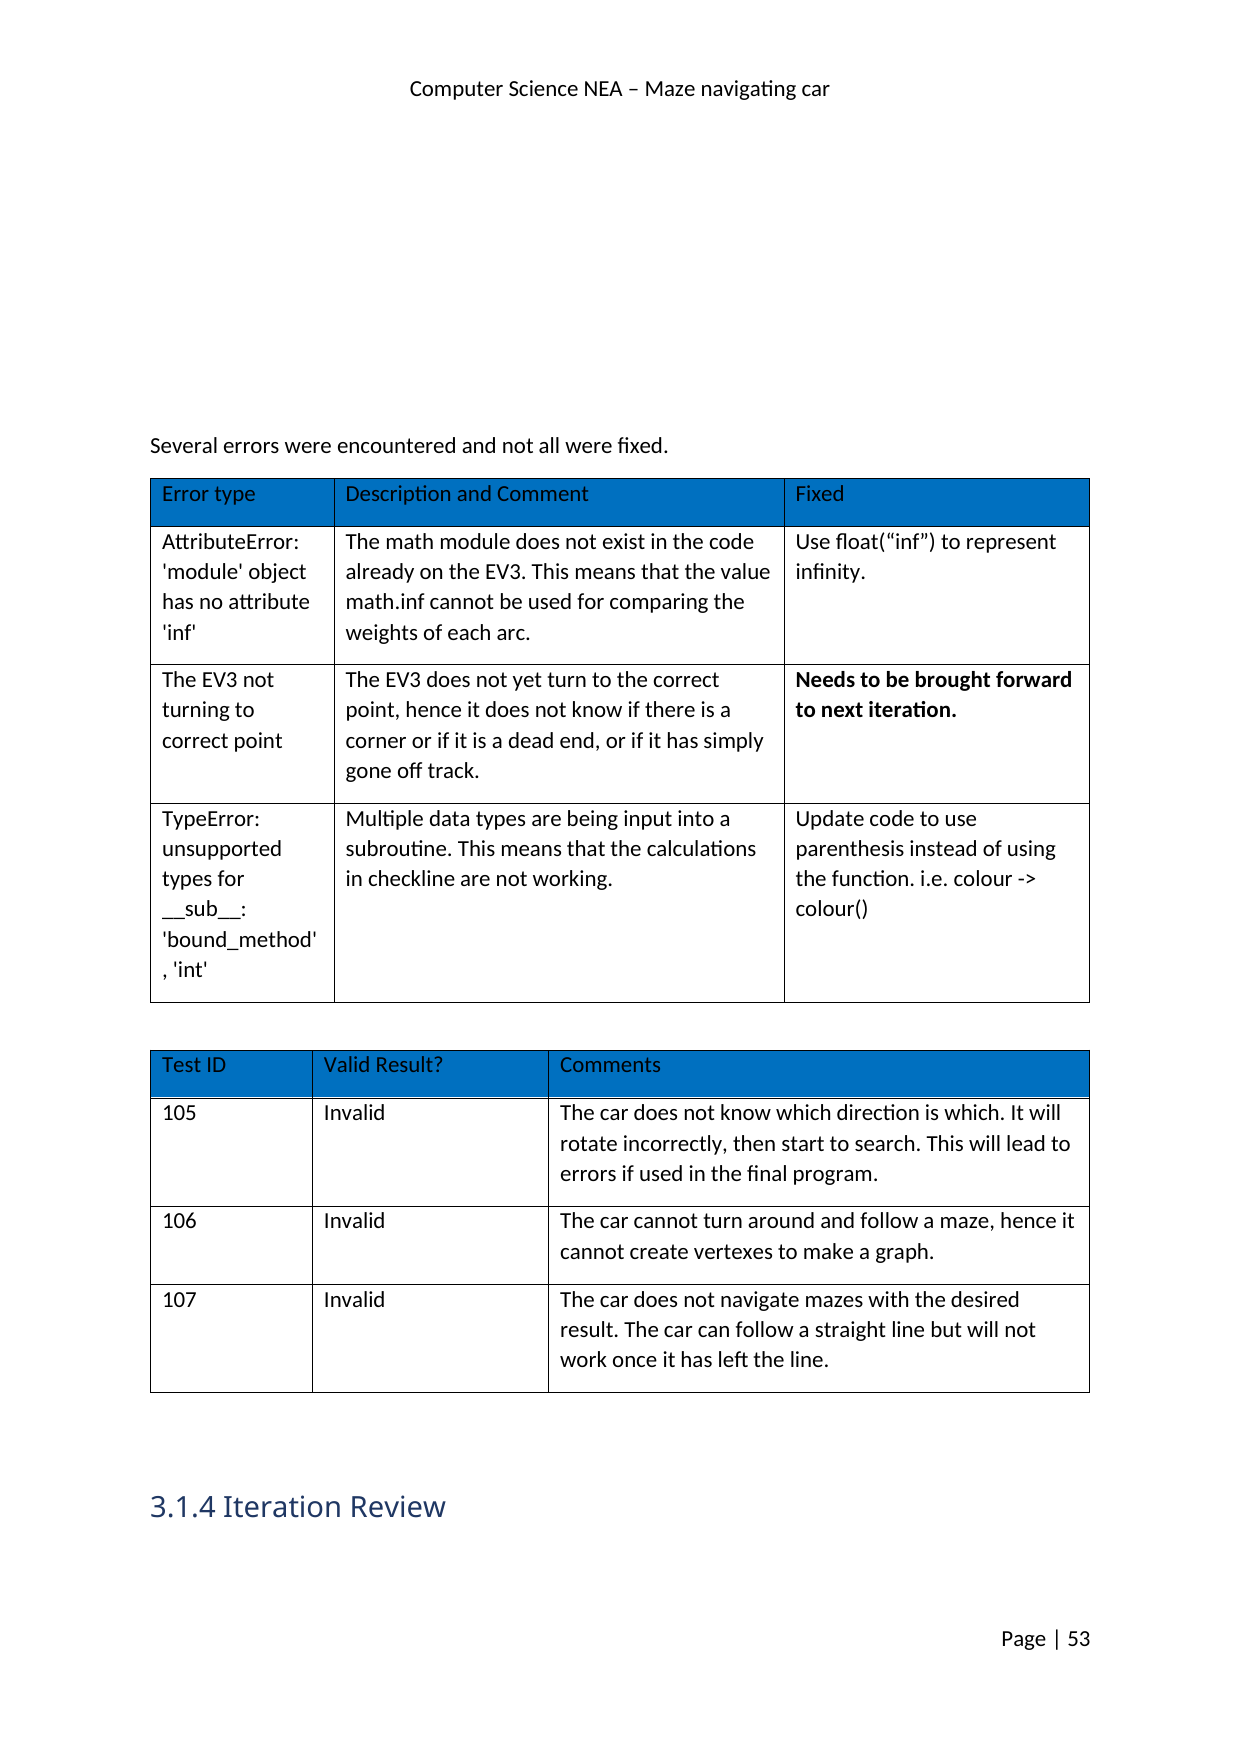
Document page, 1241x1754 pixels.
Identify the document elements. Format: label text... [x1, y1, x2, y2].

subtitle 3.1.4 Iteration Review [150, 1487, 1090, 1526]
table_header Comments [549, 1051, 1089, 1097]
table_cell The EV3 does not yet turn to the correct point, hence it does not know if there is a corner or if it is a dead end, or if it has simply gone off track. [335, 665, 784, 803]
table_cell Needs to be brought forward to next iteration. [785, 665, 1089, 803]
table_cell 106 [151, 1207, 312, 1284]
table_cell The EV3 not turning to correct point [151, 665, 334, 803]
table_cell AttributeError: 'module' object has no attribute 'inf' [151, 527, 334, 664]
table_header Description and Comment [335, 479, 784, 526]
table_cell The math module does not exist in the code already on the EV3. This means that the value math.inf cannot be used for comparing the weights of each arc. [335, 527, 784, 664]
table_cell Invalid [313, 1285, 548, 1392]
table_header Test ID [151, 1051, 312, 1097]
table_cell 107 [151, 1285, 312, 1392]
table_header Fixed [785, 479, 1089, 526]
text Several errors were encountered and not all were fixed. [150, 431, 1090, 459]
table_cell The car does not navigate mazes with the desired result. The car can follow a straight line but will not work once it has left the line. [549, 1285, 1089, 1392]
table_header Valid Result? [313, 1051, 548, 1097]
table_cell 105 [151, 1099, 312, 1206]
table_cell Use float(“inf”) to represent infinity. [785, 527, 1089, 664]
table_cell The car does not know which direction is which. It will rotate incorrectly, then start to search. This will lead to errors if used in the final program. [549, 1099, 1089, 1206]
table_cell TypeError: unsupported types for __sub__: 'bound_method', 'int' [151, 804, 334, 1002]
table_header Error type [151, 479, 334, 526]
table_cell Multiple data types are being input into a subroutine. This means that the calculations in checkline are not working. [335, 804, 784, 1002]
table_cell Update code to use parenthesis instead of using the function. i.e. colour -> colour() [785, 804, 1089, 1002]
table_cell Invalid [313, 1207, 548, 1284]
table_cell The car cannot turn around and follow a maze, hence it cannot create vertexes to make a graph. [549, 1207, 1089, 1284]
table_cell Invalid [313, 1099, 548, 1206]
